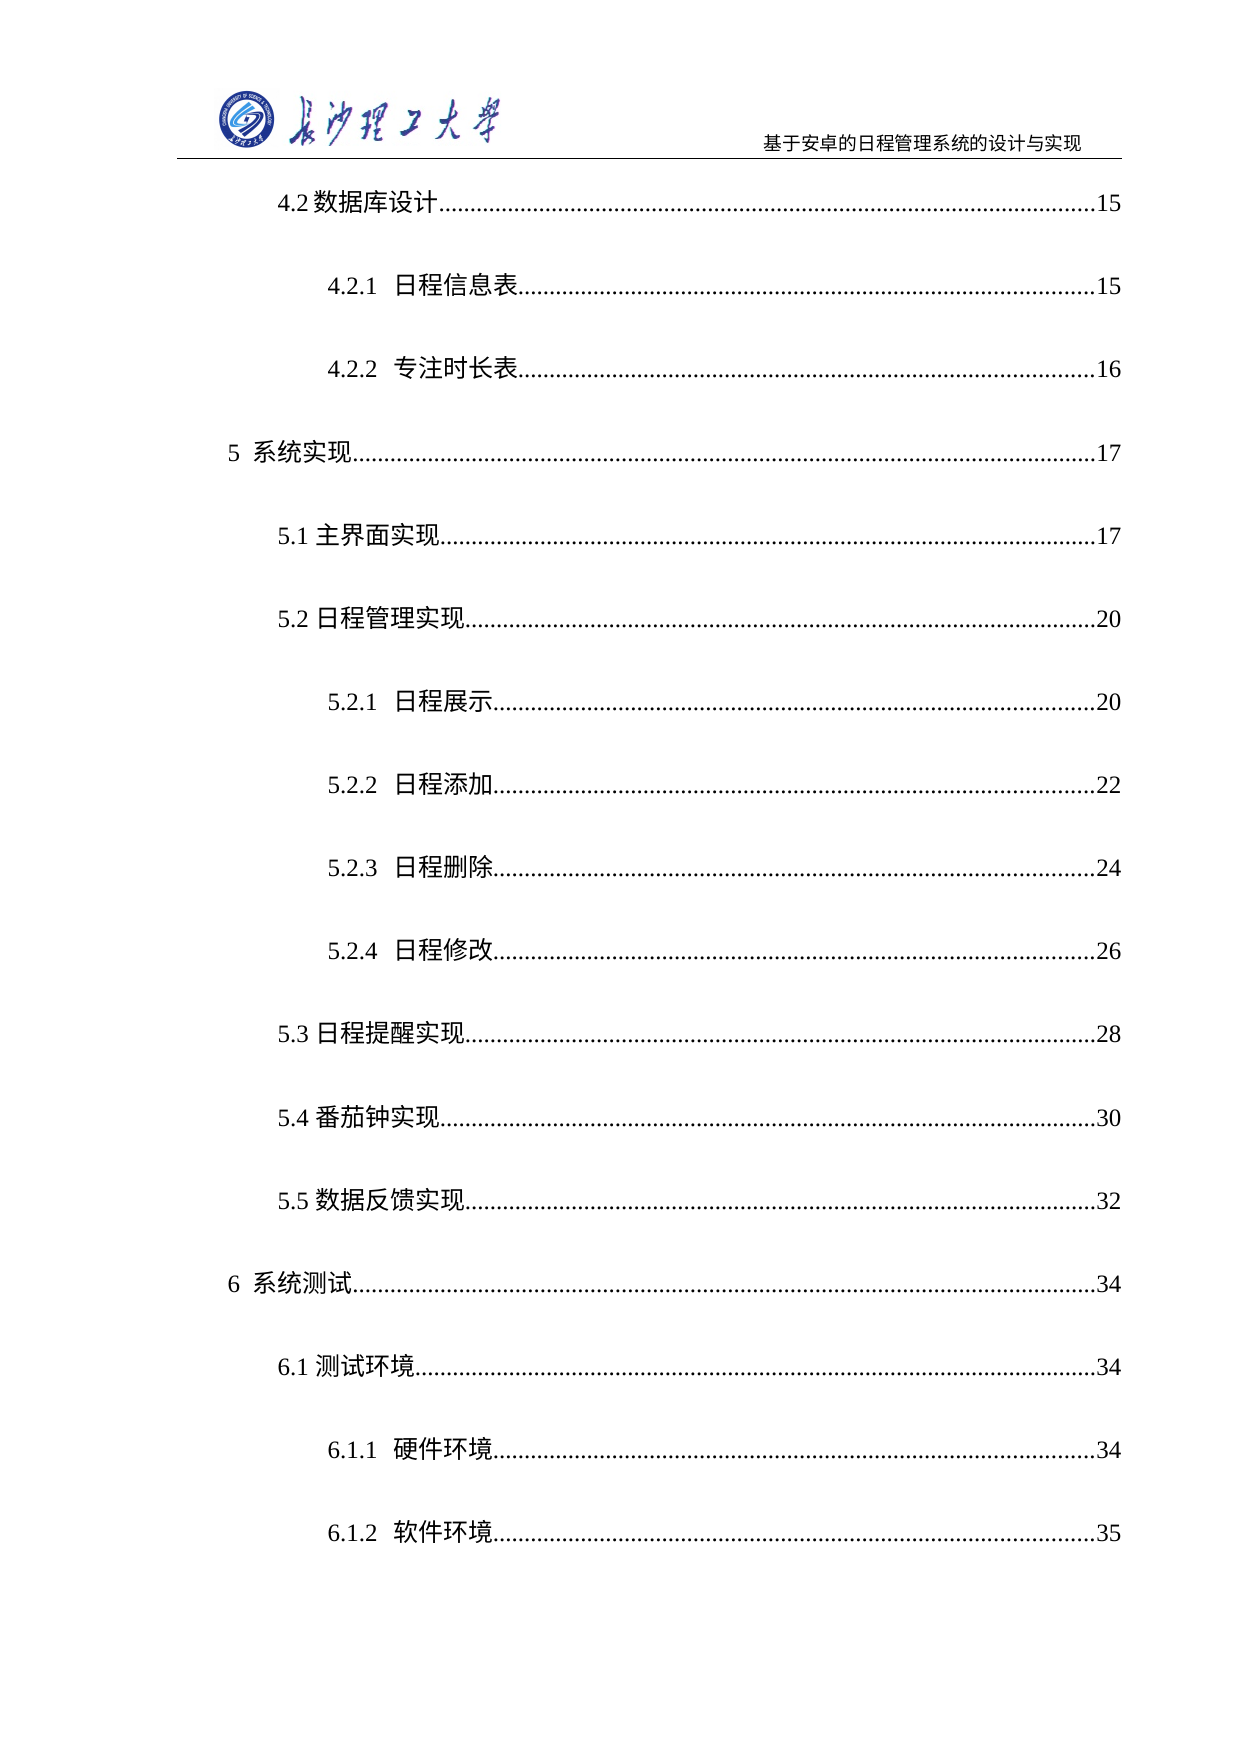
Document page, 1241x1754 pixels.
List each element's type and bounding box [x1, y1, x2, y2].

picture [214, 88, 515, 150]
